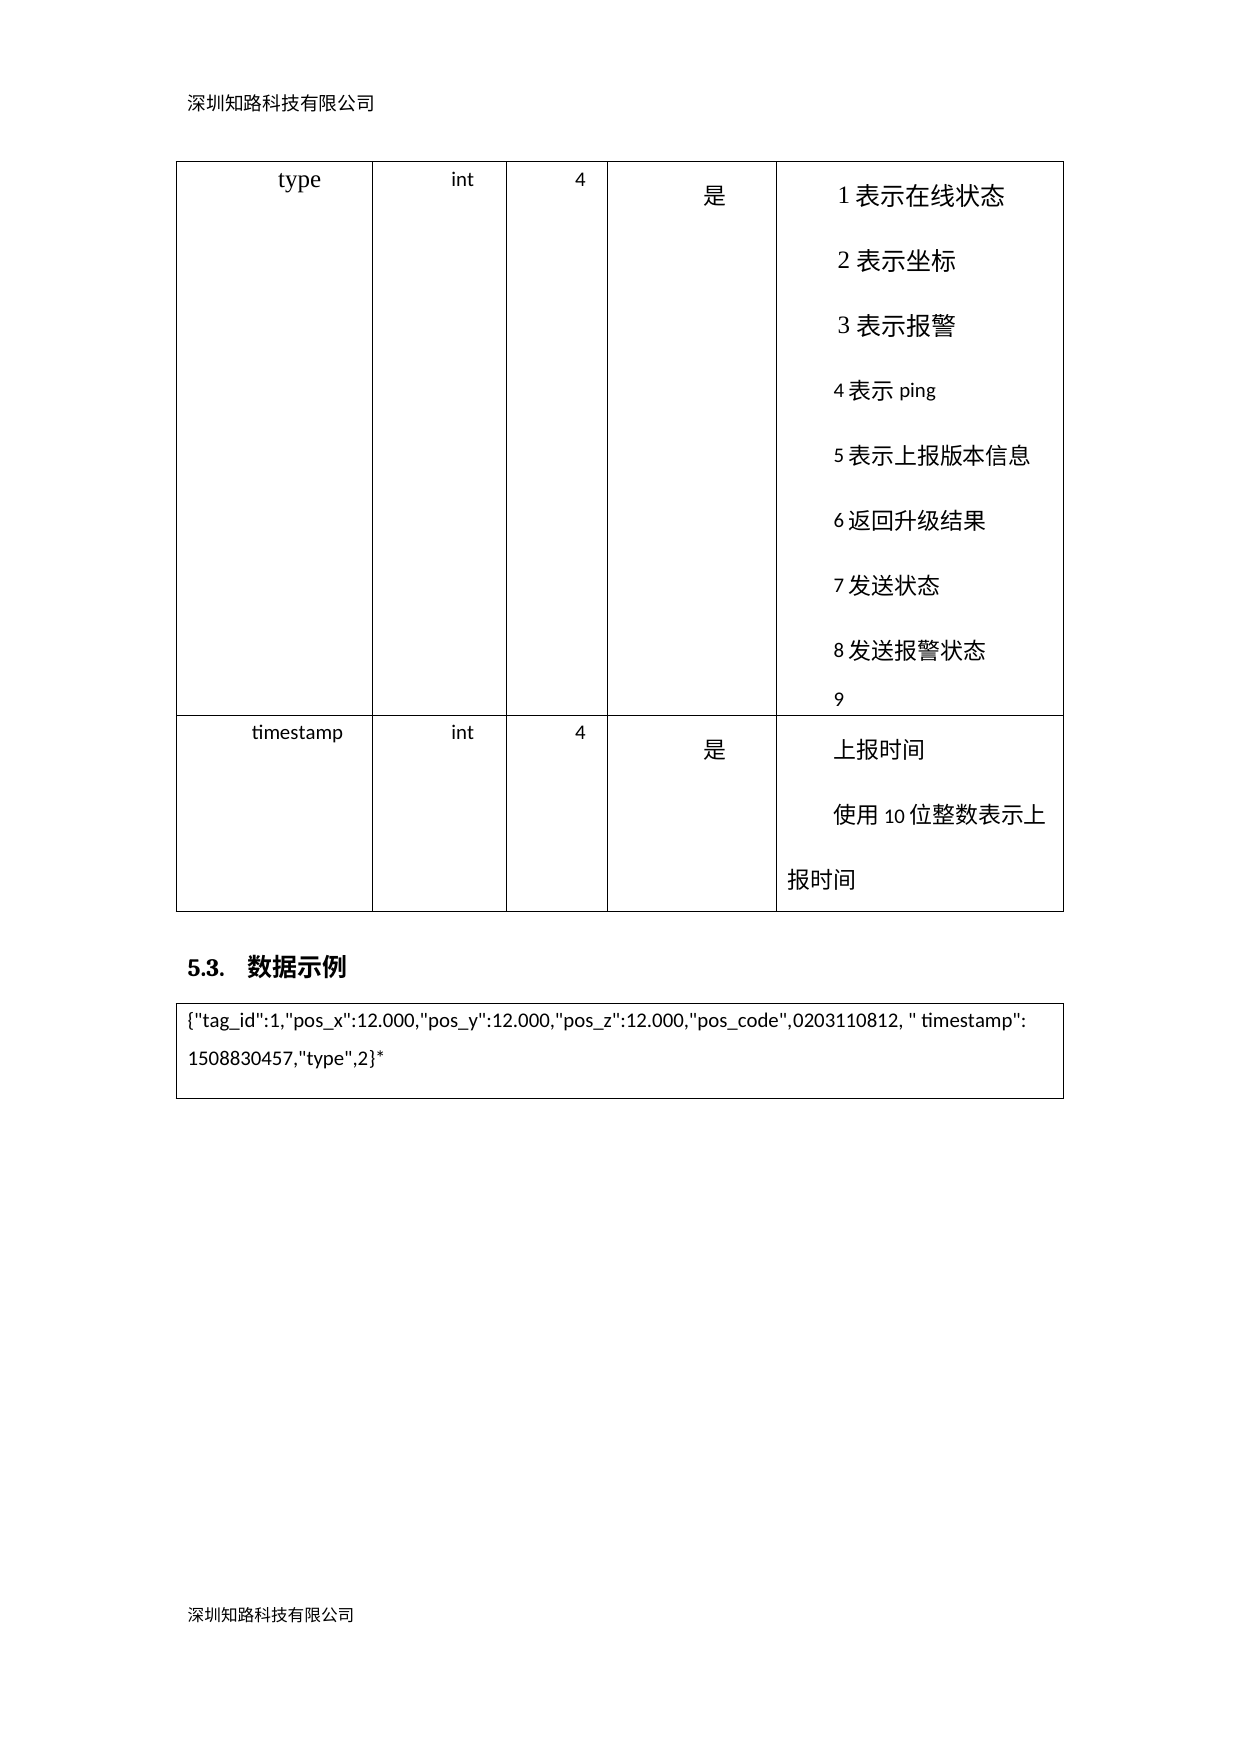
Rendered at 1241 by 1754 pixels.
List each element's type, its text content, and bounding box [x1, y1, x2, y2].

table_cell int [373, 162, 506, 715]
table_cell type [177, 162, 372, 715]
table_cell 是 [608, 716, 776, 911]
table_cell 是 [608, 162, 776, 715]
table_cell 4 [507, 716, 607, 911]
table_cell 4 [507, 162, 607, 715]
table_header {"tag_id":1,"pos_x":12.000,"pos_y":12.000,"pos_z":12.000,"pos_code",0203110812, " timestamp": 1508830457,"type",2}* [177, 1004, 1063, 1098]
subtitle 数据示例 [187, 933, 1053, 998]
table_cell 上报时间 使用10位整数表示上报时间 [777, 716, 1063, 911]
table_cell timestamp [177, 716, 372, 911]
table_cell 1表示在线状态 2 表示坐标 3 表示报警 4 表示ping 5表示上报版本信息 6 返回升级结果 7 发送状态 8 发送报警状态 9 [777, 162, 1063, 715]
table_cell int [373, 716, 506, 911]
